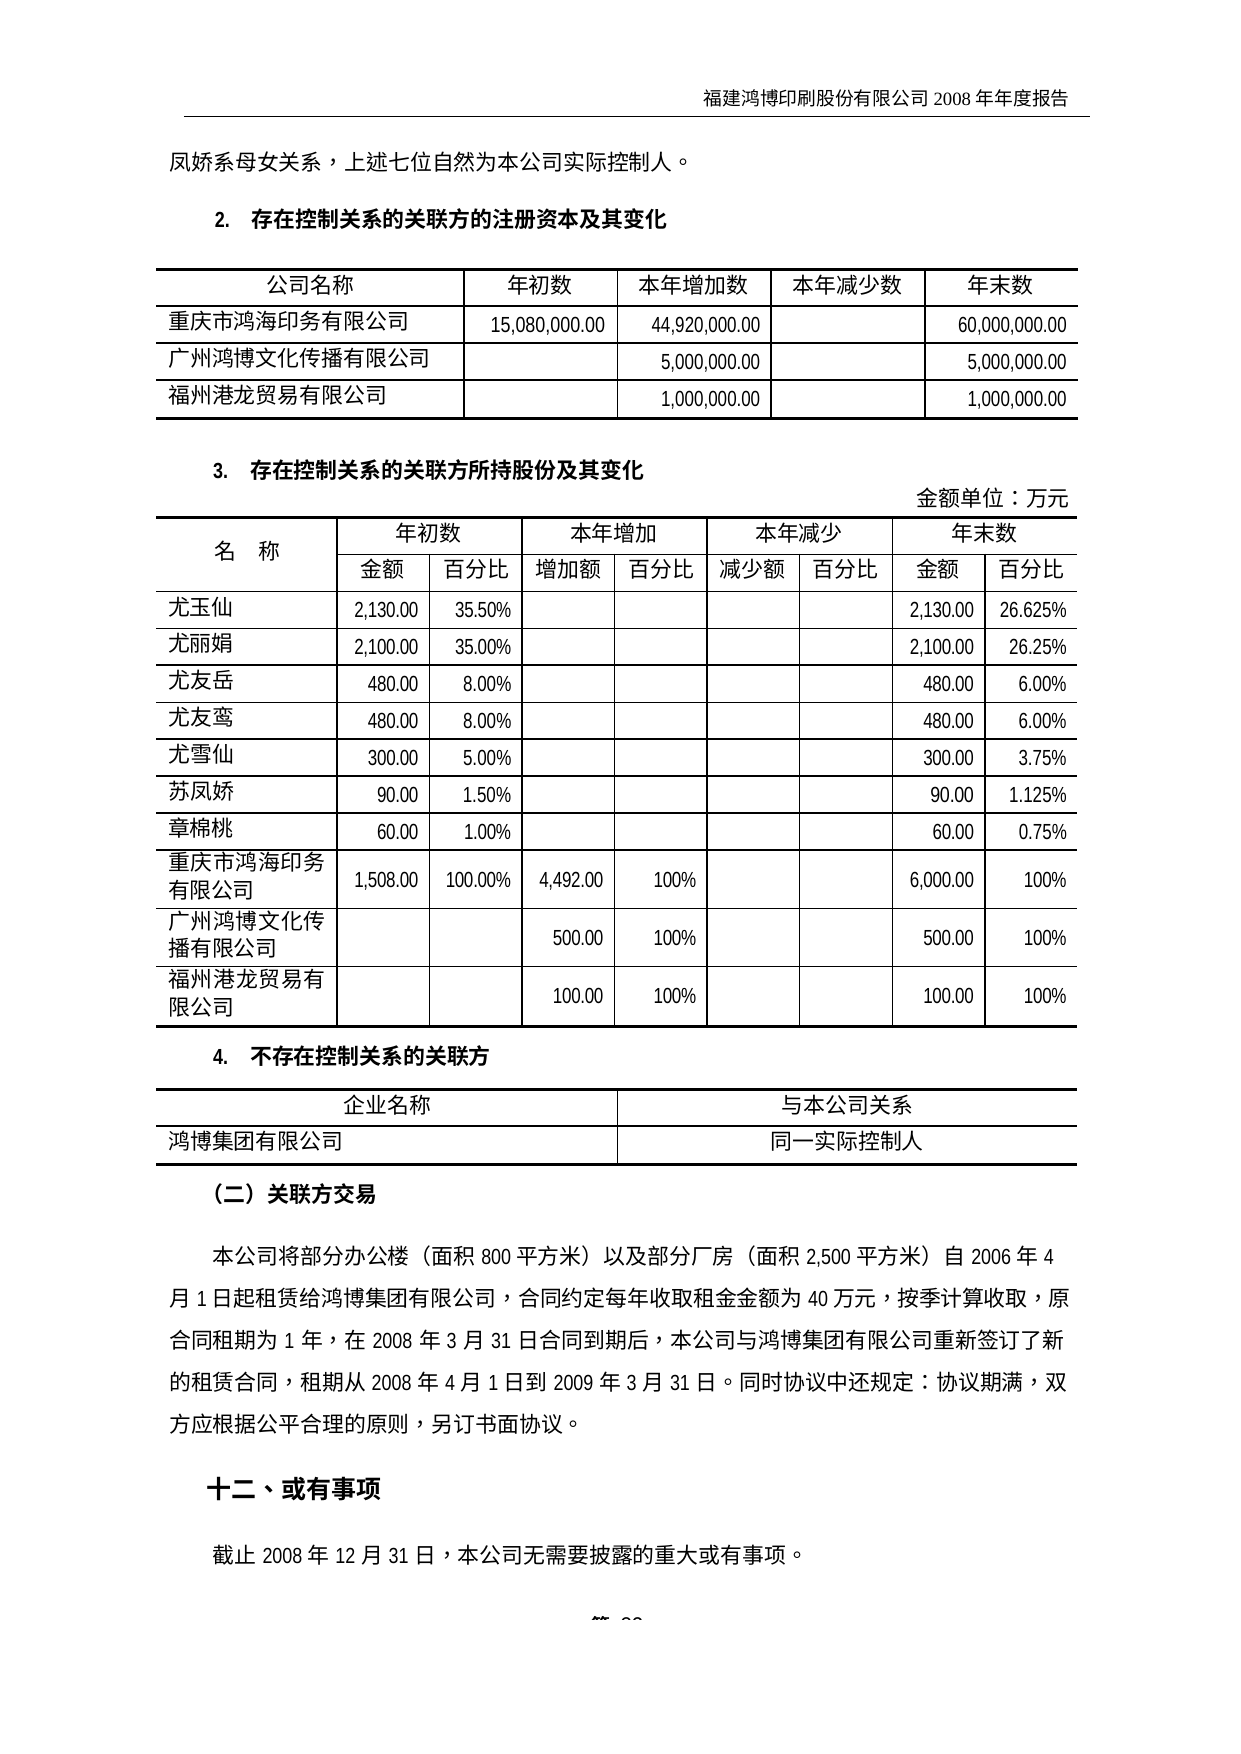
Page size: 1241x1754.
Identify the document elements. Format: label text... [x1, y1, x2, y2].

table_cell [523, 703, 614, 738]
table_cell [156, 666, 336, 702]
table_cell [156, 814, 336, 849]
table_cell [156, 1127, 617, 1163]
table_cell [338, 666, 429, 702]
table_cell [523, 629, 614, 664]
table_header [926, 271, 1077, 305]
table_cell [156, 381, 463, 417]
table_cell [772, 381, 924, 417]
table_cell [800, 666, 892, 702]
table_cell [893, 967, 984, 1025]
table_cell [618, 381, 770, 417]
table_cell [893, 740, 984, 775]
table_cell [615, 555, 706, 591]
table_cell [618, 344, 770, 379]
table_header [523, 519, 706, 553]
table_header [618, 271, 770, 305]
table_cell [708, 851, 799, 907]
text 本公司将部分办公楼（面积 800 平方米）以及部分厂房（面积 2,500 平方米）自 2006 年 4 [213, 1241, 1082, 1271]
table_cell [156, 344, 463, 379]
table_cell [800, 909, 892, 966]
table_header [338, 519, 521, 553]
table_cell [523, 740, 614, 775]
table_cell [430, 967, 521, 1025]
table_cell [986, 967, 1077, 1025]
text 凤娇系母女关系，上述七位自然为本公司实际控制人。 [144, 147, 720, 177]
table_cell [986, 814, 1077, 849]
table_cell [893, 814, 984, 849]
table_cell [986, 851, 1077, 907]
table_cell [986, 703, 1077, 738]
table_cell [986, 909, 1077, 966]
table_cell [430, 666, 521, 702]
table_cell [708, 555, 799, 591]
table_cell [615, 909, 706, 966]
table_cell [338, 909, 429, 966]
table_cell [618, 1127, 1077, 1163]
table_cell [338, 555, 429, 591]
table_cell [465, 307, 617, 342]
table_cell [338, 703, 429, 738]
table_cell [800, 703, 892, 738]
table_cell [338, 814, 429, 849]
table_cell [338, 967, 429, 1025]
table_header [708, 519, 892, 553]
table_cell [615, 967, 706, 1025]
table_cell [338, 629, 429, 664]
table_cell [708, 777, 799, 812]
text 金额单位：万元 [144, 484, 1069, 512]
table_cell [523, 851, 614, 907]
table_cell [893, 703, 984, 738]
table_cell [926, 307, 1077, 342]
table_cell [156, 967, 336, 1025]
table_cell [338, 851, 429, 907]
text （二）关联方交易 [202, 1179, 1082, 1209]
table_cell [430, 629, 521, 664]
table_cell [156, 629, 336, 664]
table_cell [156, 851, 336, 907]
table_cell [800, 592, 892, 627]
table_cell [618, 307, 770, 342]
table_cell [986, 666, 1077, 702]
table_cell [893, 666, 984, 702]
text 月 1 日起租赁给鸿博集团有限公司，合同约定每年收取租金金额为 40 万元，按季计算收取，原 [169, 1283, 1082, 1313]
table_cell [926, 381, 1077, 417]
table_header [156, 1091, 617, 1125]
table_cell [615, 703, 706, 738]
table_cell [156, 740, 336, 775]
text 4. 不存在控制关系的关联方 [213, 1041, 1082, 1071]
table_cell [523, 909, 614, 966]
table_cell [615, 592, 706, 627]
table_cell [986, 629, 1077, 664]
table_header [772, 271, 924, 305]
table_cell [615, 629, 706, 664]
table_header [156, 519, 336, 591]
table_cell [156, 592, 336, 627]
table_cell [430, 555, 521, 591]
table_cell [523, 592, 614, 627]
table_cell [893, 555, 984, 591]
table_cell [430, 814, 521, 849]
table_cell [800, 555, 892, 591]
text 3. 存在控制关系的关联方所持股份及其变化 [213, 455, 1082, 484]
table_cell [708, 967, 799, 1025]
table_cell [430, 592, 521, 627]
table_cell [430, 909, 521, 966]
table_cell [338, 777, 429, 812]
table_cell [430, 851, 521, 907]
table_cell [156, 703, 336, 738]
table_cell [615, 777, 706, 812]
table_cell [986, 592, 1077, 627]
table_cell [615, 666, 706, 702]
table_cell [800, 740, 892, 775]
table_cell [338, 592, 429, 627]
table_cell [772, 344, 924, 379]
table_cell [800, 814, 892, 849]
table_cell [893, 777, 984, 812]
subtitle 十二、或有事项 [206, 1472, 1082, 1506]
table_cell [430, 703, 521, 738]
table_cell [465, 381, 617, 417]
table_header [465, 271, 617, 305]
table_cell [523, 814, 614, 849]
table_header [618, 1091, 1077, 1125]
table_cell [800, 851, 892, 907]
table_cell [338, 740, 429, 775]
text 福建鸿博印刷股份有限公司 2008 年年度报告 [703, 86, 1082, 111]
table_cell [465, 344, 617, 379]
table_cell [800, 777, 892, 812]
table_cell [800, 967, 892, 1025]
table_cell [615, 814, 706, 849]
text 2. 存在控制关系的关联方的注册资本及其变化 [144, 204, 738, 234]
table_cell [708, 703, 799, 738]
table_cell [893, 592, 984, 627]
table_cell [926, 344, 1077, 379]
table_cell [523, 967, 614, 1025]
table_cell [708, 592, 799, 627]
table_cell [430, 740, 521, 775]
text 的租赁合同，租期从 2008 年 4 月 1 日到 2009 年 3 月 31 日。同时协议中还规定：协议期满，双 方应根据公平合理的原则，另订书面协议。 [169, 1367, 1082, 1438]
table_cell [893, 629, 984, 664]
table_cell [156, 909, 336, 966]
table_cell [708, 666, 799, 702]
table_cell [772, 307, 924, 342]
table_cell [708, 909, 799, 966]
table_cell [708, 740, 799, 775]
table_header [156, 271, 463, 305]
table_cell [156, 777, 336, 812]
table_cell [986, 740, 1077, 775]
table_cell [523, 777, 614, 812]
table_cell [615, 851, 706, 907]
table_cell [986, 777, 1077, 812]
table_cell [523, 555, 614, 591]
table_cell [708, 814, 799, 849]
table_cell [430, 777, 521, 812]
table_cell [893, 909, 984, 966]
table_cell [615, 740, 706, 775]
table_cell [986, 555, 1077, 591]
text 合同租期为 1 年，在 2008 年 3 月 31 日合同到期后，本公司与鸿博集团有限公司重新签订了新 [169, 1325, 1082, 1355]
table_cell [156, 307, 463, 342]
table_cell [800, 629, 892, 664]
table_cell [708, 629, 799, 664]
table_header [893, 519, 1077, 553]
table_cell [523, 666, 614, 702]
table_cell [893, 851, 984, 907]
text 截止 2008 年 12 月 31 日，本公司无需要披露的重大或有事项。 [213, 1540, 1082, 1570]
